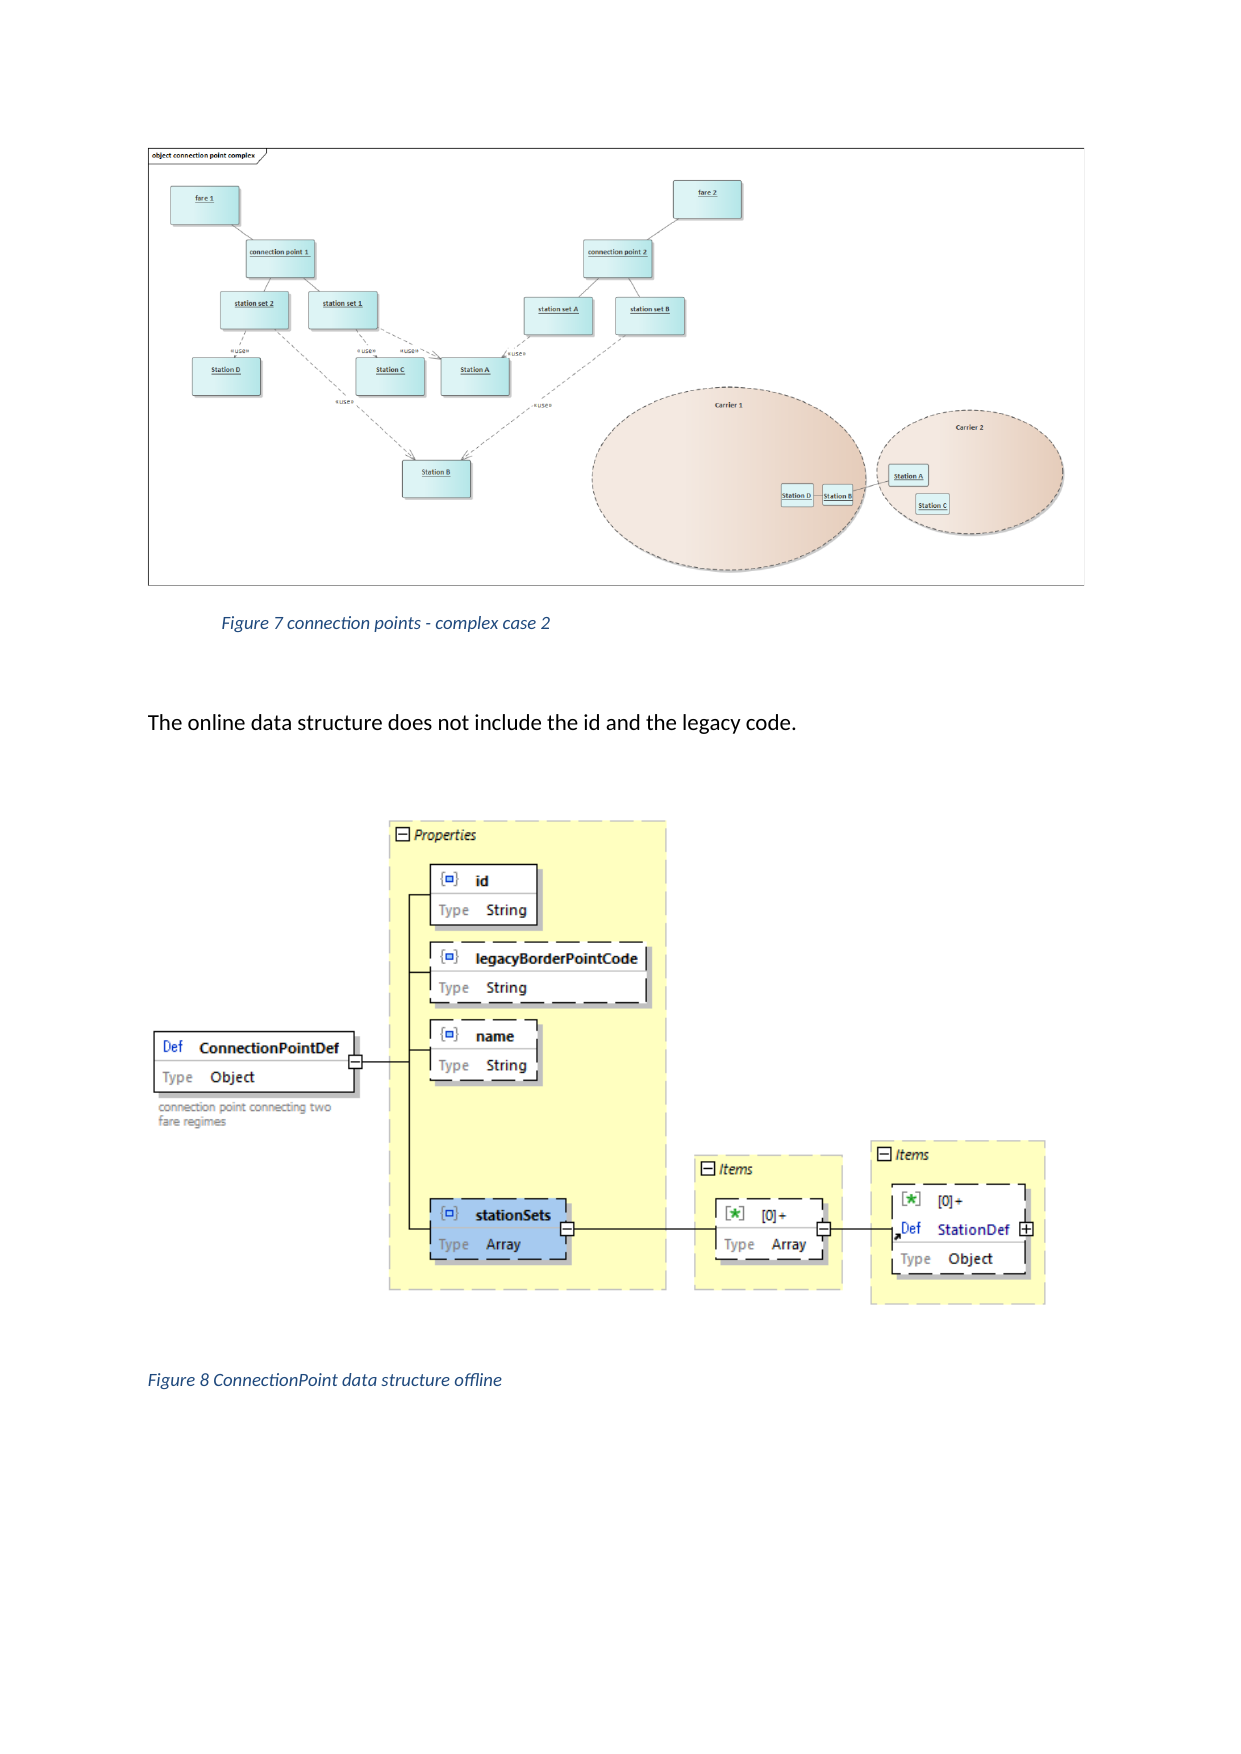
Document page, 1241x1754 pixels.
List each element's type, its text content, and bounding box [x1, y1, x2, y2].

picture [147, 147, 1085, 586]
text Figure 7 connection points - complex case 2 [148, 611, 1093, 634]
picture [147, 760, 1093, 1343]
text The online data structure does not include the id and the legacy code. [148, 708, 1093, 736]
text Figure 8 ConnectionPoint data structure offline [148, 1368, 1093, 1391]
